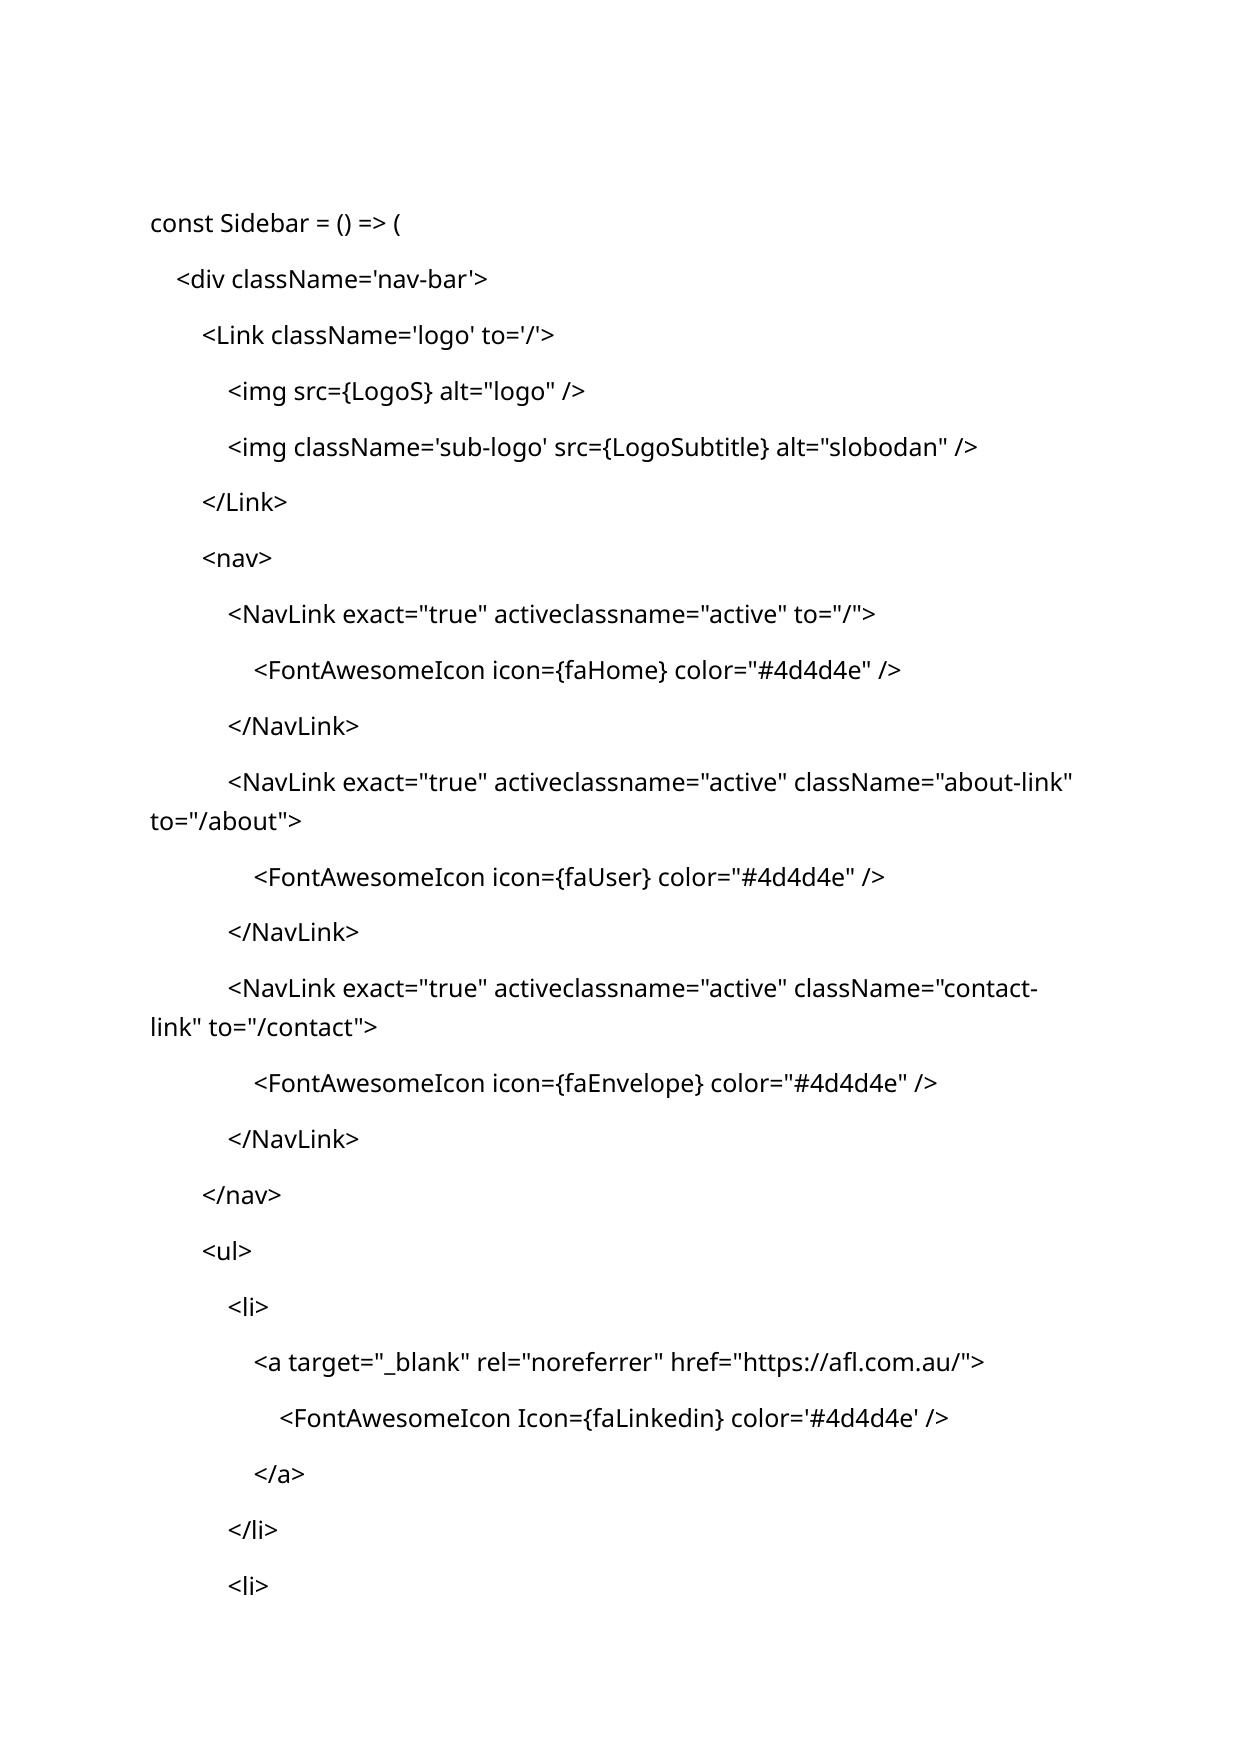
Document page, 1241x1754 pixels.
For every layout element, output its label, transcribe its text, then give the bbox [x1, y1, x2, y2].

text <ul> [150, 1233, 1090, 1267]
text <FontAwesomeIcon icon={faEnvelope} color="#4d4d4e" /> [150, 1066, 1090, 1100]
text <nav> [150, 541, 1090, 575]
text <NavLink exact="true" activeclassname="active" className="contact-link" to="/contact"> [150, 971, 1090, 1044]
text <FontAwesomeIcon icon={faUser} color="#4d4d4e" /> [150, 859, 1090, 893]
text <NavLink exact="true" activeclassname="active" to="/"> [150, 597, 1090, 631]
text <div className='nav-bar'> [150, 262, 1090, 296]
text </NavLink> [150, 708, 1090, 742]
text const Sidebar = () => ( [150, 206, 1090, 240]
text <a target="_blank" rel="noreferrer" href="https://afl.com.au/"> [150, 1345, 1090, 1379]
text </a> [150, 1457, 1090, 1491]
text </NavLink> [150, 1122, 1090, 1156]
text <FontAwesomeIcon icon={faHome} color="#4d4d4e" /> [150, 652, 1090, 687]
text <li> [150, 1289, 1090, 1323]
text <Link className='logo' to='/'> [150, 317, 1090, 352]
text <NavLink exact="true" activeclassname="active" className="about-link" to="/about"> [150, 764, 1090, 837]
text </li> [150, 1512, 1090, 1547]
text </Link> [150, 485, 1090, 519]
text <FontAwesomeIcon Icon={faLinkedin} color='#4d4d4e' /> [150, 1401, 1090, 1435]
text <img className='sub-logo' src={LogoSubtitle} alt="slobodan" /> [150, 429, 1090, 463]
text <img src={LogoS} alt="logo" /> [150, 373, 1090, 407]
text <li> [150, 1568, 1090, 1602]
text </nav> [150, 1177, 1090, 1212]
text </NavLink> [150, 915, 1090, 949]
